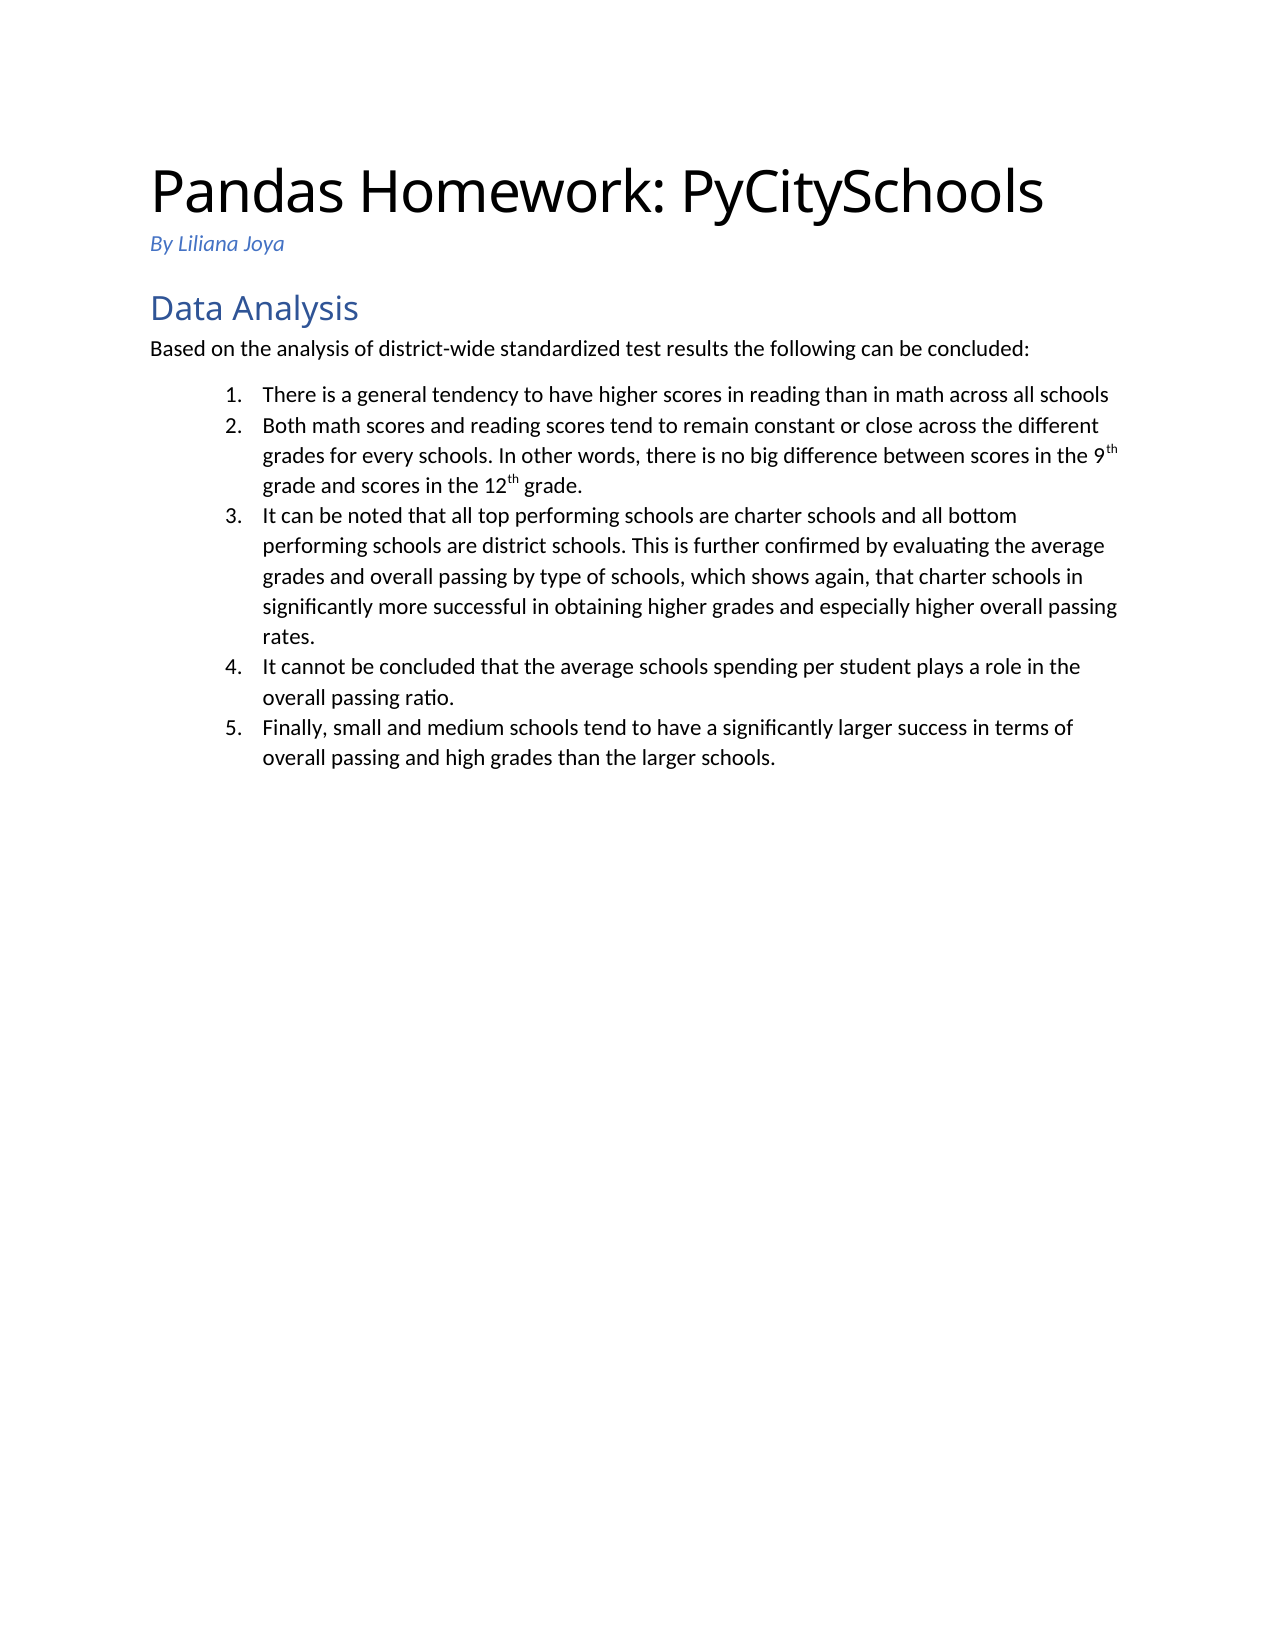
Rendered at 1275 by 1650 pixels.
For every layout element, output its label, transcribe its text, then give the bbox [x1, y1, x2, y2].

text By Liliana Joya [150, 229, 1125, 257]
list It cannot be concluded that the average schools spending per student plays a role in the overall passing ratio. [225, 652, 1125, 711]
title Pandas Homework: PyCitySchools [150, 150, 1125, 229]
list There is a general tendency to have higher scores in reading than in math across all schools [225, 381, 1125, 408]
list Both math scores and reading scores tend to remain constant or close across the different grades for every schools. In other words, there is no big difference between scores in the 9th grade and scores in the 12th grade. [225, 411, 1125, 499]
subtitle Data Analysis [150, 285, 1125, 330]
list It can be noted that all top performing schools are charter schools and all bottom performing schools are district schools. This is further confirmed by evaluating the average grades and overall passing by type of schools, which shows again, that charter schools in significantly more successful in obtaining higher grades and especially higher overall passing rates. [225, 501, 1125, 650]
list Finally, small and medium schools tend to have a significantly larger success in terms of overall passing and high grades than the larger schools. [225, 713, 1125, 771]
text Based on the analysis of district-wide standardized test results the following can be concluded: [150, 334, 1125, 362]
